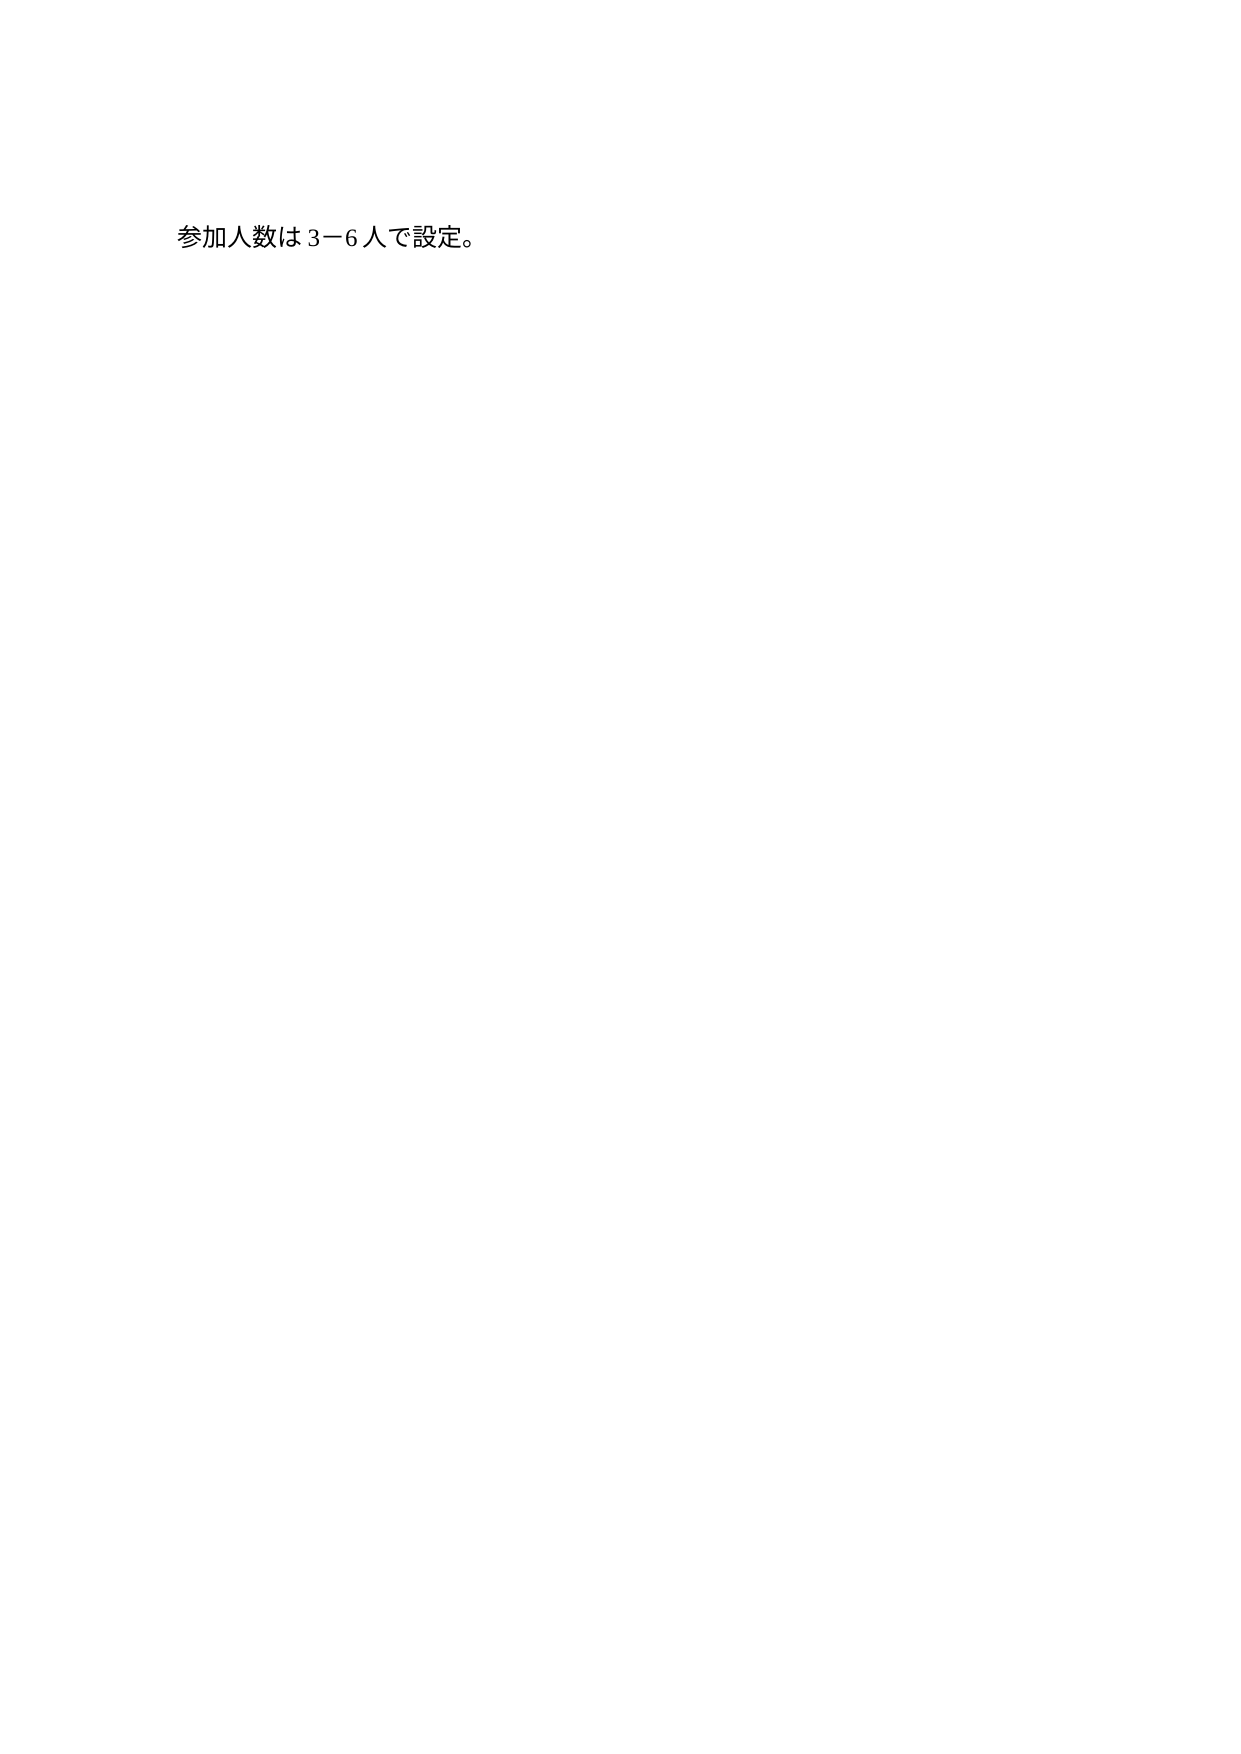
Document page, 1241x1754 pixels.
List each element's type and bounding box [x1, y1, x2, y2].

text [177, 217, 1063, 254]
